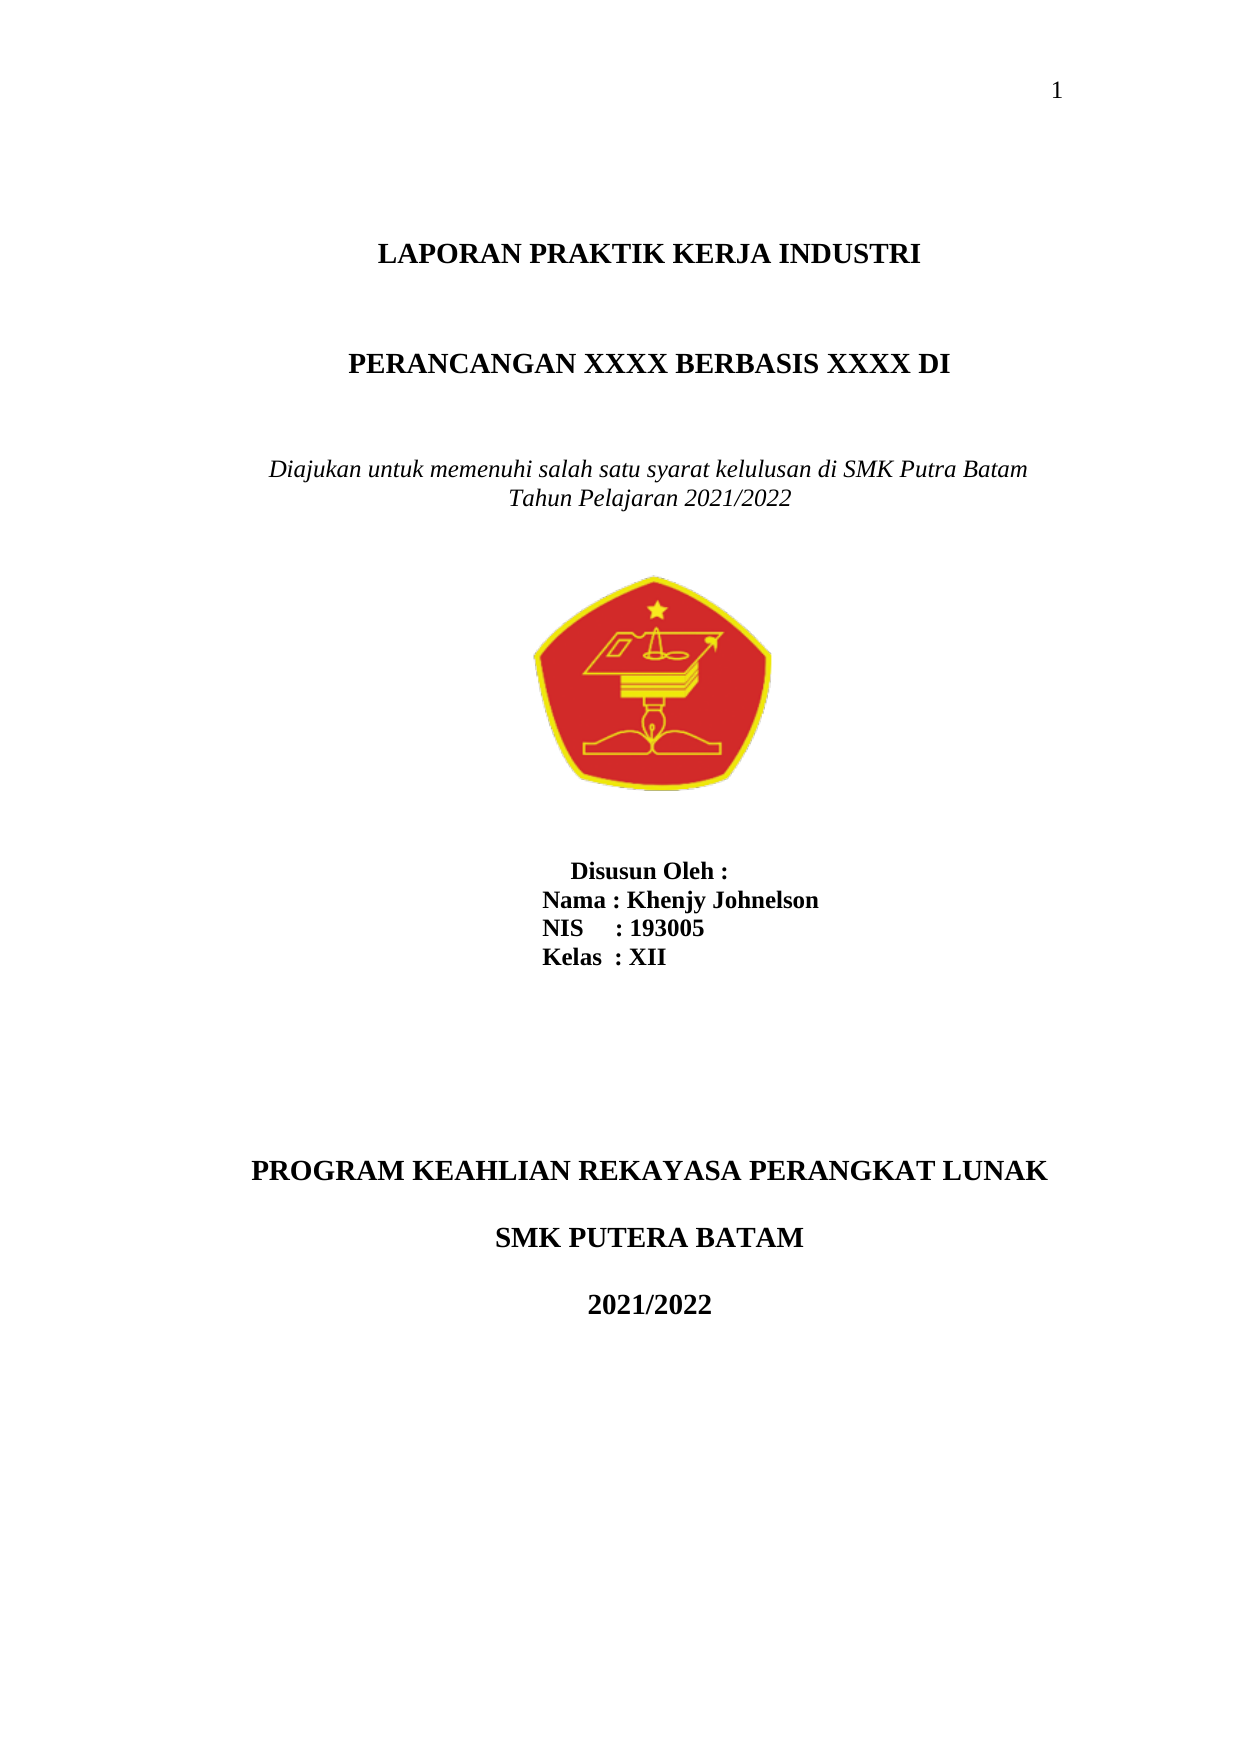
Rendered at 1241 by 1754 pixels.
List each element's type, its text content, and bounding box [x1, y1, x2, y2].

text NIS : 193005 [542, 913, 1063, 942]
text 2021/2022 [236, 1287, 1063, 1321]
text Diajukan untuk memenuhi salah satu syarat kelulusan di SMK Putra Batam Tahun Pelajaran 2021/2022 [236, 454, 1063, 512]
text Disusun Oleh : [236, 856, 1063, 885]
text PROGRAM KEAHLIAN REKAYASA PERANGKAT LUNAK [236, 1153, 1063, 1187]
text LAPORAN PRAKTIK KERJA INDUSTRI [236, 236, 1063, 270]
text SMK PUTERA BATAM [236, 1220, 1063, 1254]
text Nama : Khenjy Johnelson [542, 885, 1063, 913]
text PERANCANGAN XXXX BERBASIS XXXX DI [236, 346, 1063, 380]
text Kelas : XII [542, 942, 1063, 971]
picture [527, 569, 772, 799]
